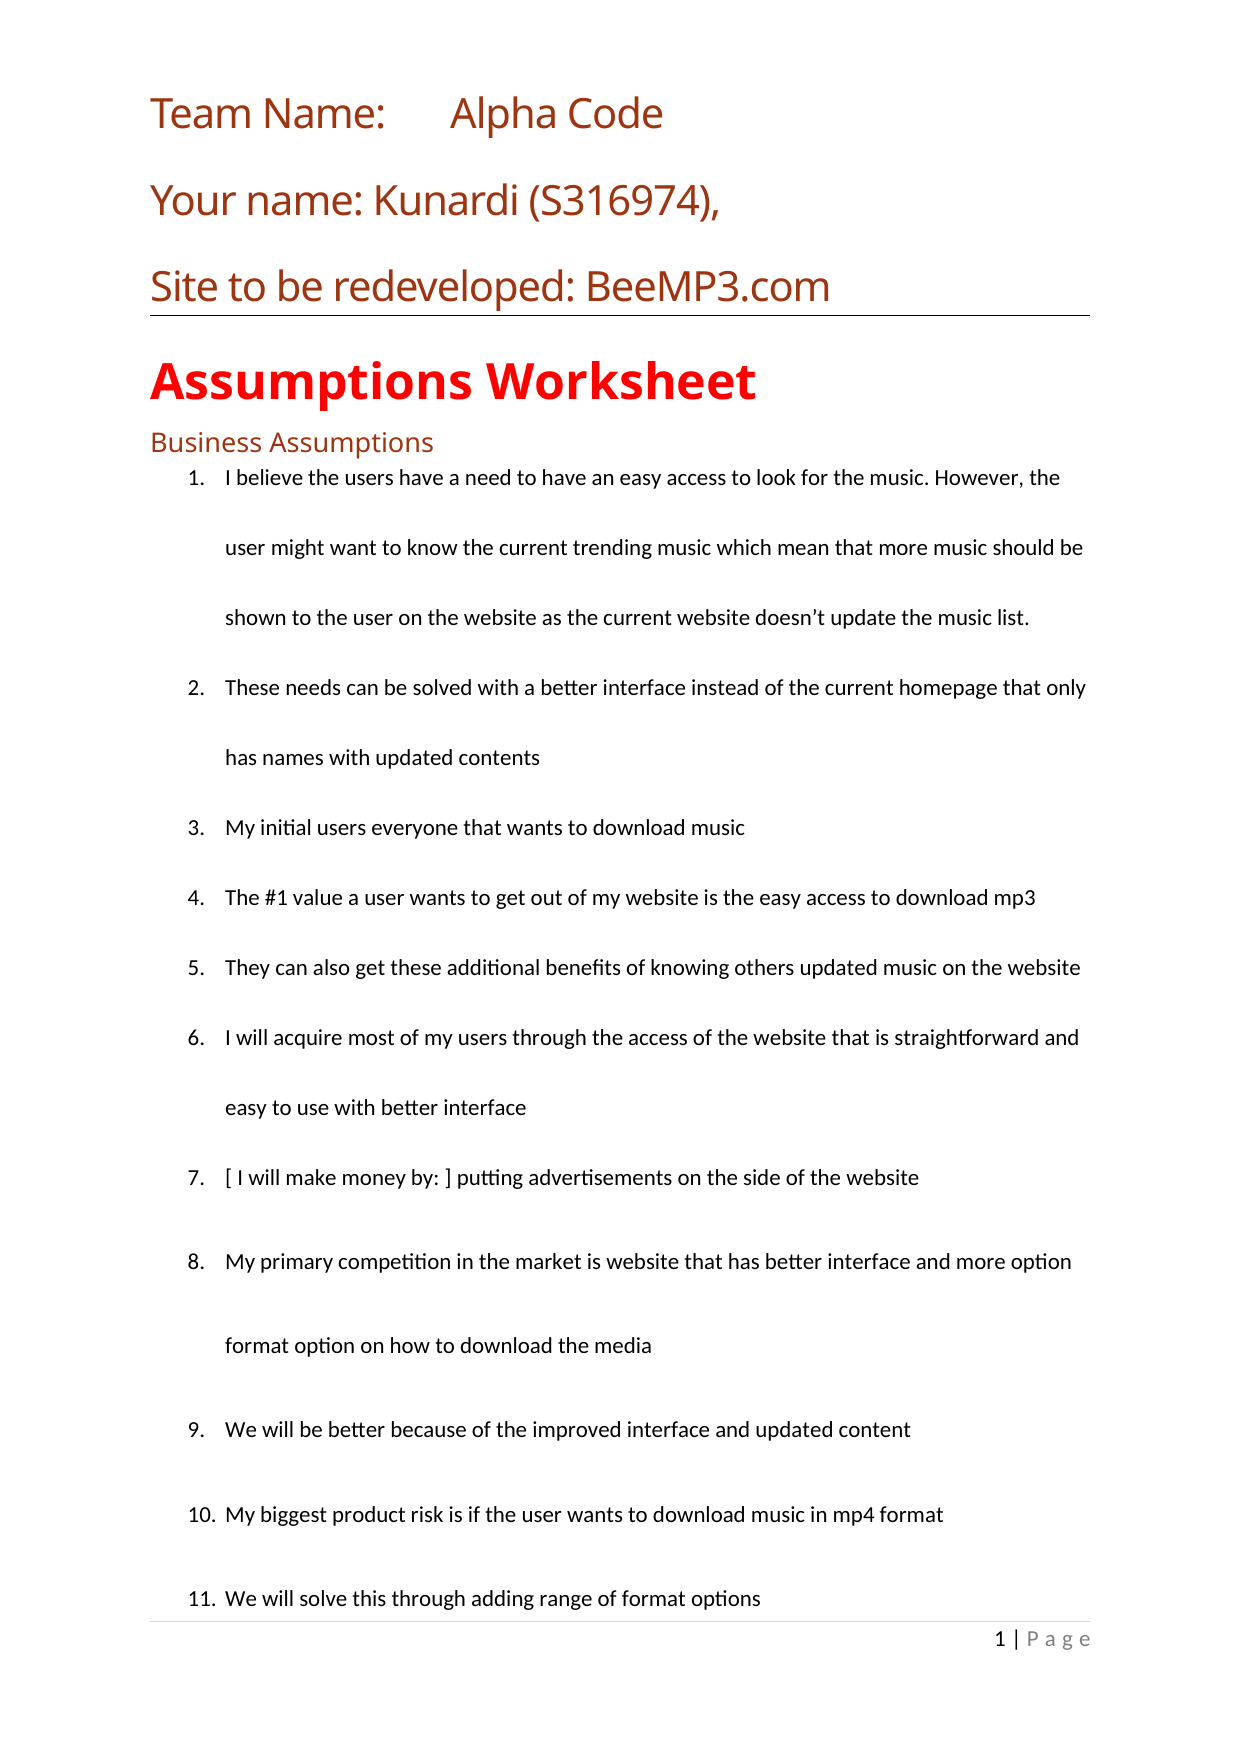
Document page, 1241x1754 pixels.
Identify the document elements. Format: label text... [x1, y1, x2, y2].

list My biggest product risk is if the user wants to download music in mp4 format [187, 1500, 1090, 1528]
list My primary competition in the market is website that has better interface and more option format option on how to download the media [187, 1247, 1090, 1359]
subtitle Assumptions Worksheet [150, 346, 1090, 414]
list We will solve this through adding range of format options [187, 1584, 1090, 1612]
subtitle Site to be redeveloped: BeeMP3.com [150, 257, 1090, 315]
list [ I will make money by: ] putting advertisements on the side of the website [187, 1163, 1090, 1191]
list These needs can be solved with a better interface instead of the current homepage that only has names with updated contents [187, 673, 1090, 771]
list I believe the users have a need to have an easy access to look for the music. However, the user might want to know the current trending music which mean that more music should be shown to the user on the website as the current website doesn’t update the music list. [187, 463, 1090, 631]
list We will be better because of the improved interface and updated content [187, 1416, 1090, 1444]
subtitle Your name: Kunardi (S316974), [150, 170, 1090, 227]
list My initial users everyone that wants to download music [187, 813, 1090, 841]
list They can also get these additional benefits of knowing others updated music on the website [187, 953, 1090, 981]
list I will acquire most of my users through the access of the website that is straightforward and easy to use with better interface [187, 1023, 1090, 1121]
subtitle Team Name: Alpha Code [150, 84, 1090, 141]
list The #1 value a user wants to get out of my website is the easy access to download mp3 [187, 883, 1090, 911]
subtitle Business Assumptions [150, 424, 1090, 461]
